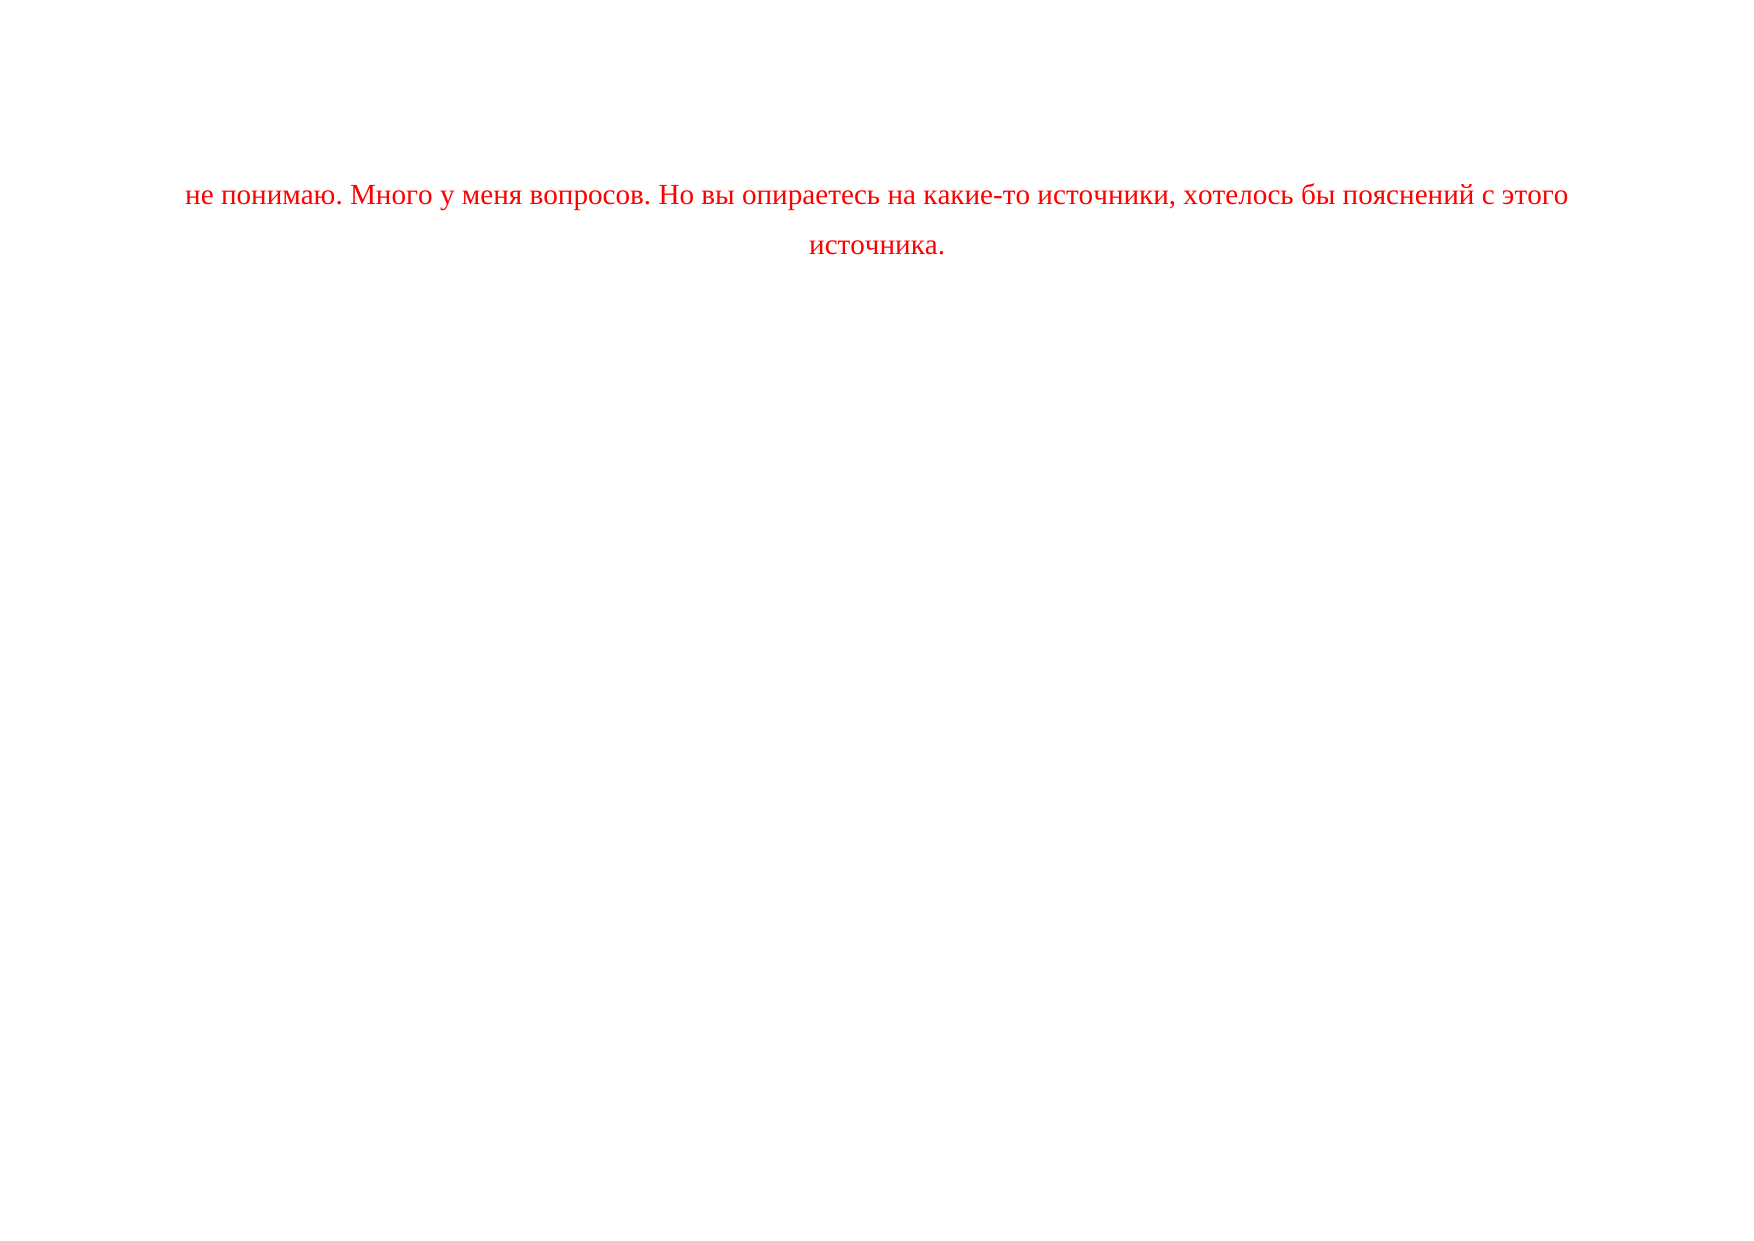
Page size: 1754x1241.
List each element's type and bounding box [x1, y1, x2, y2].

text [118, 177, 1636, 261]
